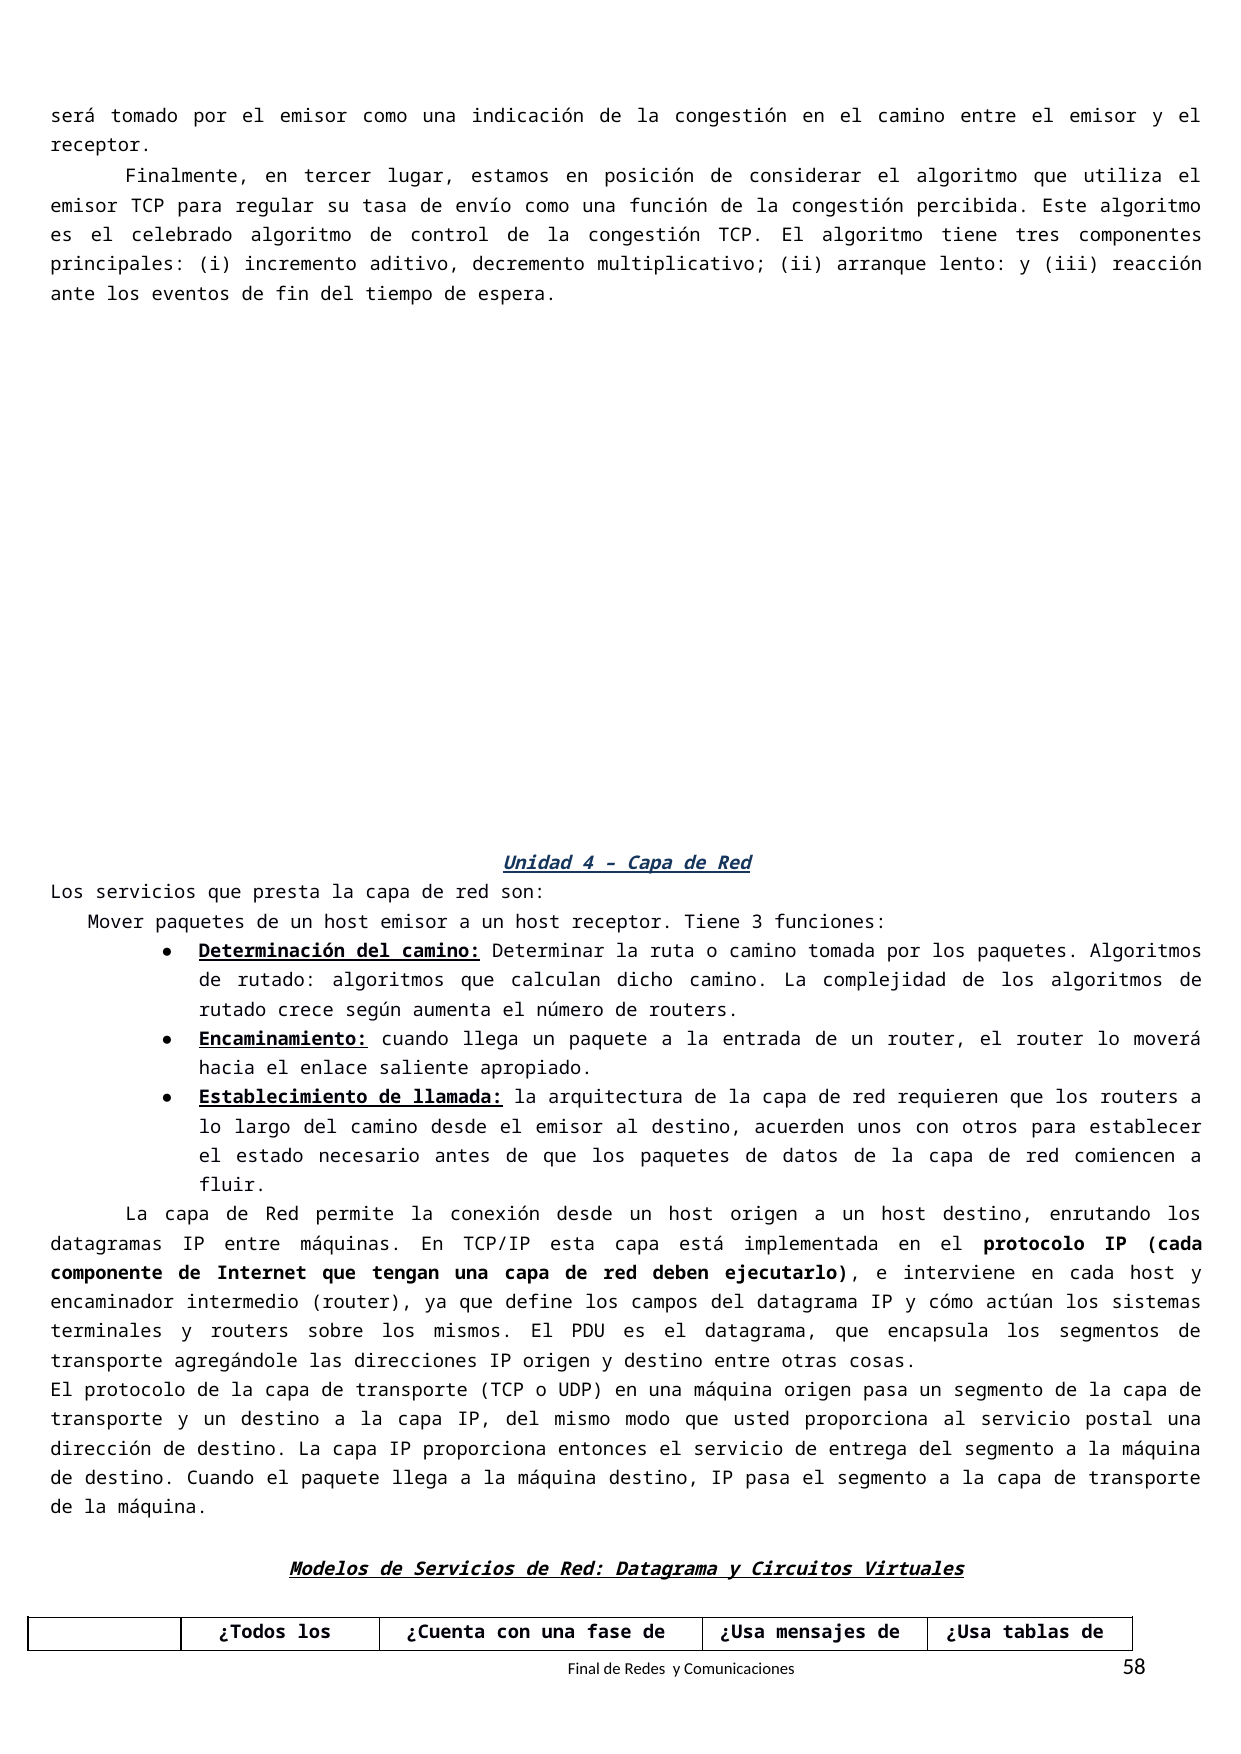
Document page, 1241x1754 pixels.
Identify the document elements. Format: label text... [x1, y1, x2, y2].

title Unidad 4 – Capa de Red [50, 849, 1202, 875]
text Modelos de Servicios de Red: Datagrama y Circuitos Virtuales [50, 1555, 1202, 1580]
text Los servicios que presta la capa de red son: [50, 879, 1202, 904]
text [50, 102, 1202, 157]
text El protocolo de la capa de transporte (TCP o UDP) en una máquina origen pasa un segmento de la capa de transporte y un destino a la capa IP, del mismo modo que usted proporciona al servicio postal una dirección de destino. La capa IP proporciona entonces el servicio de entrega del segmento a la máquina de destino. Cuando el paquete llega a la máquina destino, IP pasa el segmento a la capa de transporte de la máquina. [50, 1376, 1202, 1519]
text Mover paquetes de un host emisor a un host receptor. Tiene 3 funciones: [88, 908, 1202, 933]
list Establecimiento de llamada: la arquitectura de la capa de red requieren que los routers a lo largo del camino desde el emisor al destino, acuerden unos con otros para establecer el estado necesario antes de que los paquetes de datos de la capa de red comiencen a fluir. [161, 1084, 1202, 1197]
text La capa de Red permite la conexión desde un host origen a un host destino, enrutando los datagramas IP entre máquinas. En TCP/IP esta capa está implementada en el protocolo IP (cada componente de Internet que tengan una capa de red deben ejecutarlo), e interviene en cada host y encaminador intermedio (router), ya que define los campos del datagrama IP y cómo actúan los sistemas terminales y routers sobre los mismos. El PDU es el datagrama, que encapsula los segmentos de transporte agregándole las direcciones IP origen y destino entre otras cosas. [50, 1201, 1202, 1373]
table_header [380, 1618, 702, 1650]
table_header [29, 1618, 180, 1650]
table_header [182, 1618, 379, 1650]
list Encaminamiento: cuando llega un paquete a la entrada de un router, el router lo moverá hacia el enlace saliente apropiado. [161, 1025, 1202, 1080]
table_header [928, 1618, 1132, 1650]
list Determinación del camino: Determinar la ruta o camino tomada por los paquetes. Algoritmos de rutado: algoritmos que calculan dicho camino. La complejidad de los algoritmos de rutado crece según aumenta el número de routers. [161, 937, 1202, 1021]
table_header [703, 1618, 927, 1650]
text Finalmente, en tercer lugar, estamos en posición de considerar el algoritmo que utiliza el emisor TCP para regular su tasa de envío como una función de la congestión percibida. Este algoritmo es el celebrado algoritmo de control de la congestión TCP. El algoritmo tiene tres componentes principales: (i) incremento aditivo, decremento multiplicativo; (ii) arranque lento: y (iii) reacción ante los eventos de fin del tiempo de espera. [50, 163, 1202, 305]
